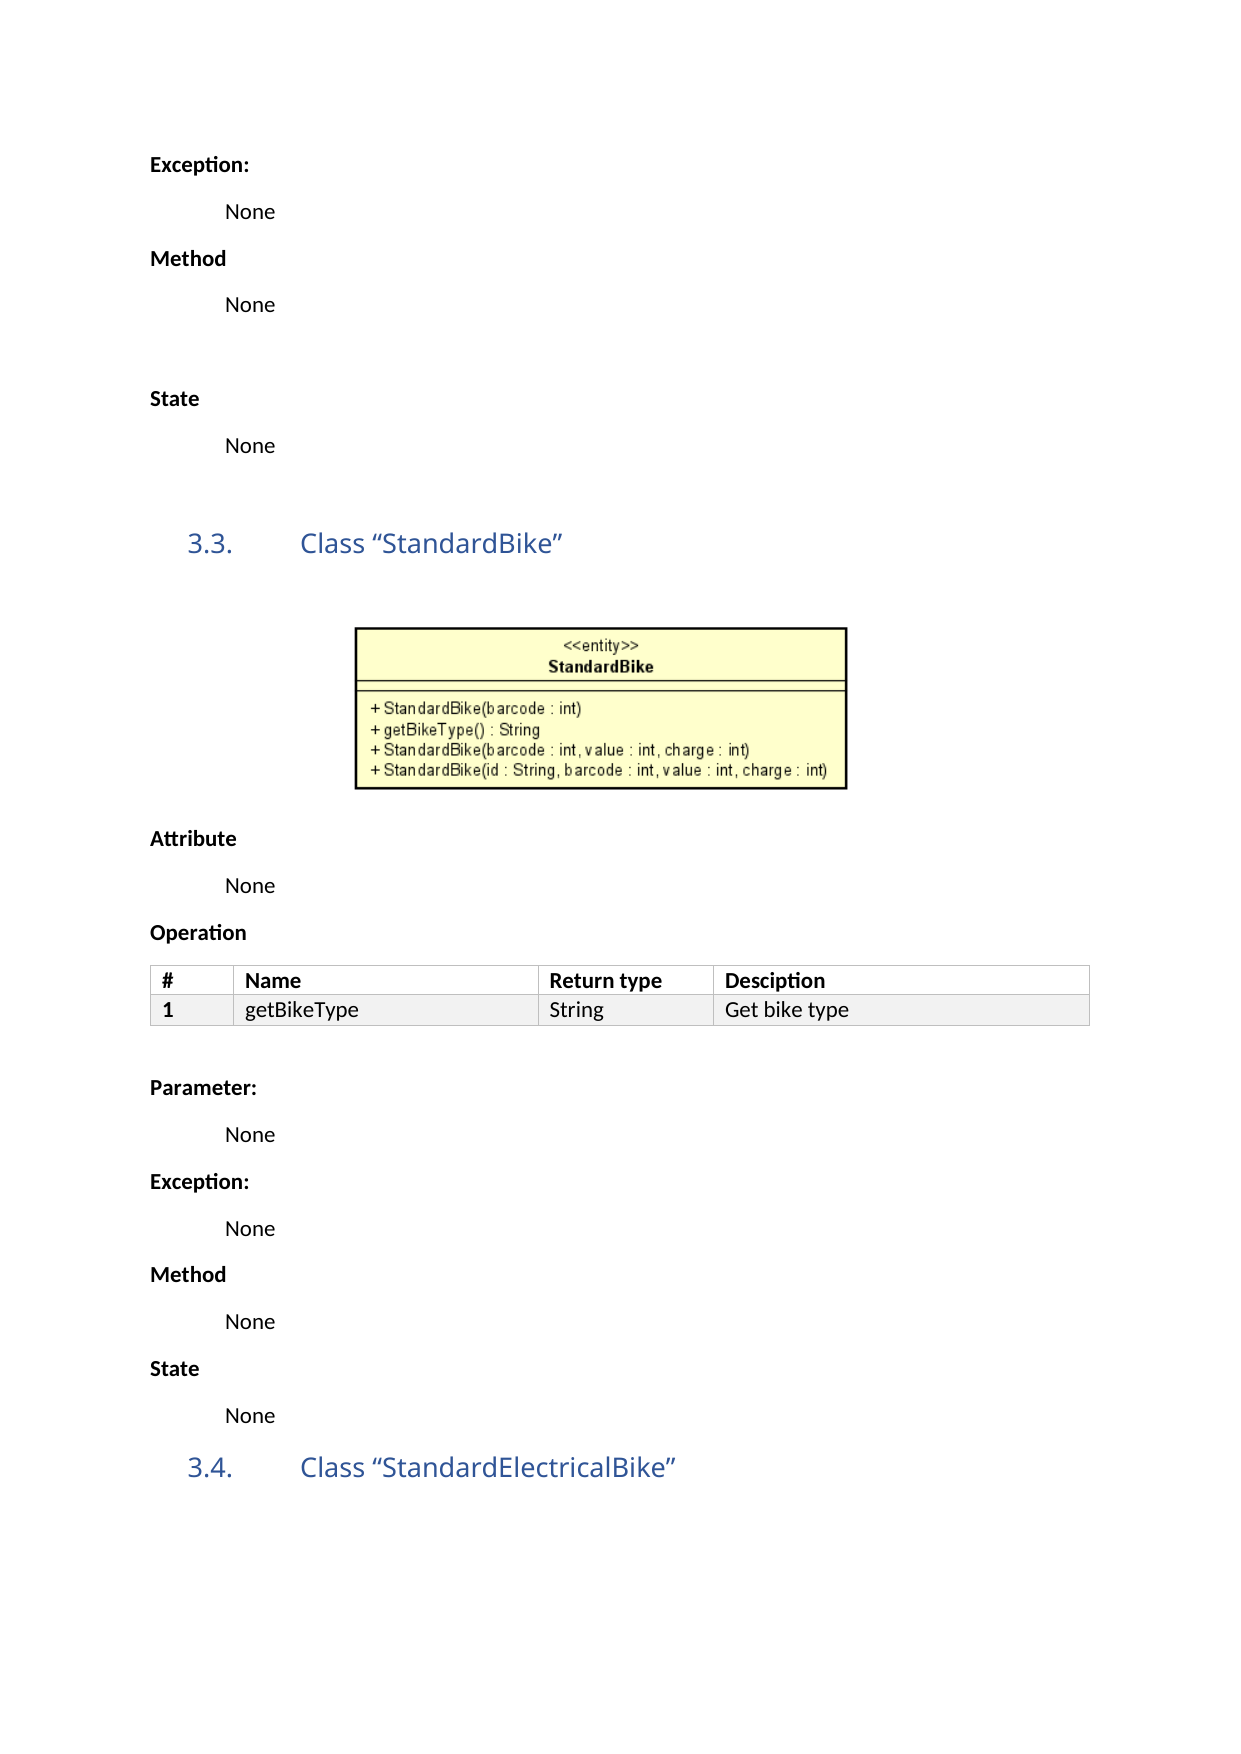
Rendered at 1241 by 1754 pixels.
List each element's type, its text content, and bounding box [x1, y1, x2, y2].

table_header # [151, 966, 233, 994]
table_cell getBikeType [234, 995, 538, 1025]
text State [150, 1354, 1090, 1382]
text Exception: [150, 1167, 1090, 1195]
table_cell Get bike type [714, 995, 1089, 1025]
table_header Desciption [714, 966, 1089, 994]
table_header Return type [539, 966, 713, 994]
subtitle Class “StandardBike” [187, 525, 1090, 562]
table_cell String [539, 995, 713, 1025]
text Parameter: [150, 1073, 1090, 1101]
text Method [150, 244, 1090, 272]
text State [150, 384, 1090, 412]
text None [150, 1120, 1090, 1148]
text Method [150, 1261, 1090, 1288]
subtitle Class “StandardElectricalBike” [187, 1448, 1090, 1485]
text Operation [150, 918, 1090, 946]
picture [327, 611, 914, 806]
text None [150, 291, 1090, 319]
table_header Name [234, 966, 538, 994]
text None [150, 1401, 1090, 1429]
text None [150, 431, 1090, 459]
text None [150, 197, 1090, 225]
table_cell 1 [151, 995, 233, 1025]
text Exception: [150, 150, 1090, 178]
text None [150, 1307, 1090, 1335]
text None [150, 1214, 1090, 1242]
text None [150, 871, 1090, 899]
text Attribute [150, 824, 1090, 852]
